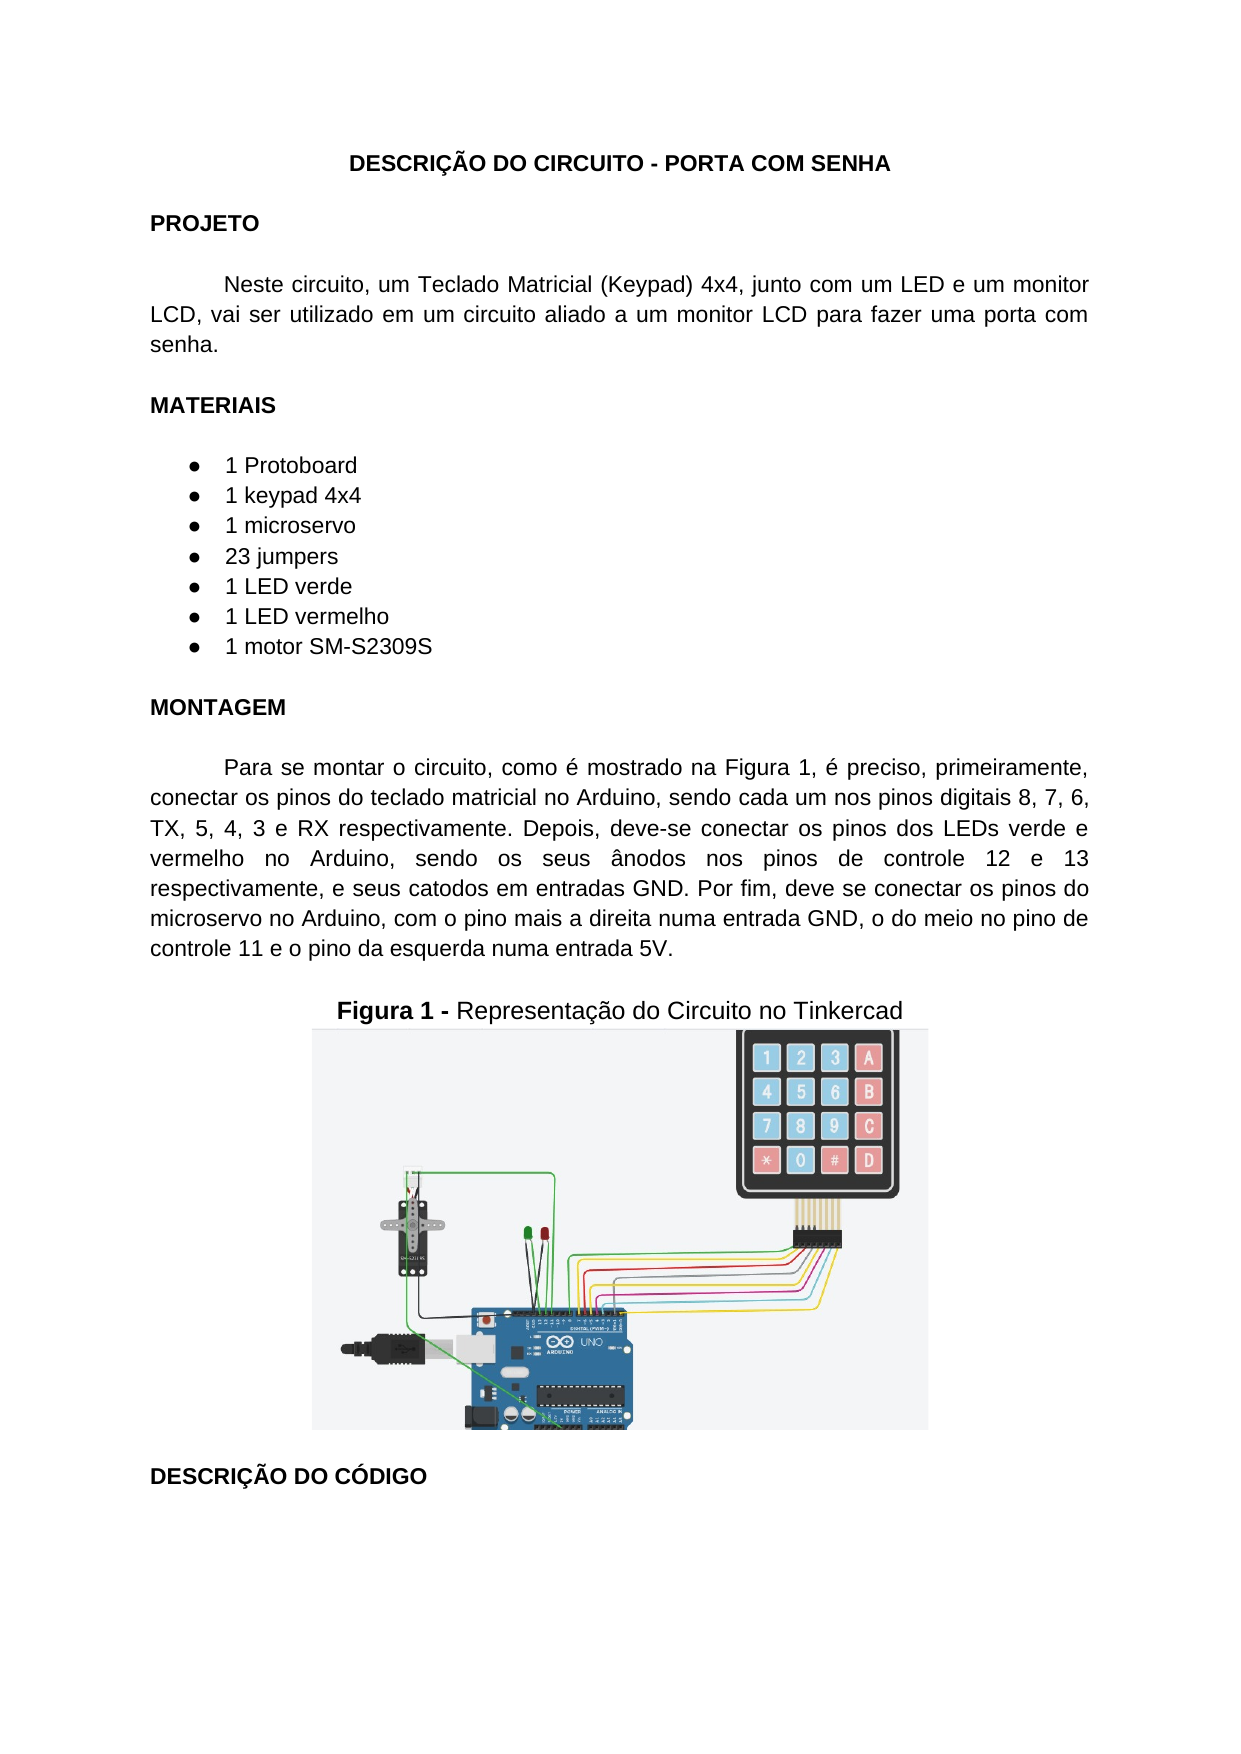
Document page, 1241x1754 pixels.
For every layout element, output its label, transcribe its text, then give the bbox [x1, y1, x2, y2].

text Figura 1 - Representação do Circuito no Tinkercad [150, 996, 1090, 1024]
list 1 Protoboard [187, 452, 1090, 478]
list 1 LED vermelho [187, 603, 1090, 629]
text PROJETO [150, 210, 1090, 237]
text MONTAGEM [150, 694, 1090, 720]
list 1 motor SM-S2309S [187, 633, 1090, 660]
text Para se montar o circuito, como é mostrado na Figura 1, é preciso, primeiramente, conectar os pinos do teclado matricial no Arduino, sendo cada um nos pinos digitais 8, 7, 6, TX, 5, 4, 3 e RX respectivamente. Depois, deve-se conectar os pinos dos LEDs verde e vermelho no Arduino, sendo os seus ânodos nos pinos de controle 12 e 13 respectivamente, e seus catodos em entradas GND. Por fim, deve se conectar os pinos do microservo no Arduino, com o pino mais a direita numa entrada GND, o do meio no pino de controle 11 e o pino da esquerda numa entrada 5V. [150, 754, 1090, 962]
text MATERIAIS [150, 392, 1090, 418]
list 1 microservo [187, 512, 1090, 539]
list 1 keypad 4x4 [187, 482, 1090, 509]
text Neste circuito, um Teclado Matricial (Keypad) 4x4, junto com um LED e um monitor LCD, vai ser utilizado em um circuito aliado a um monitor LCD para fazer uma porta com senha. [150, 271, 1090, 358]
list 23 jumpers [187, 543, 1090, 569]
text DESCRIÇÃO DO CÓDIGO [150, 1463, 1090, 1489]
picture [311, 1028, 929, 1430]
text DESCRIÇÃO DO CIRCUITO - PORTA COM SENHA [150, 150, 1090, 176]
list 1 LED verde [187, 573, 1090, 599]
